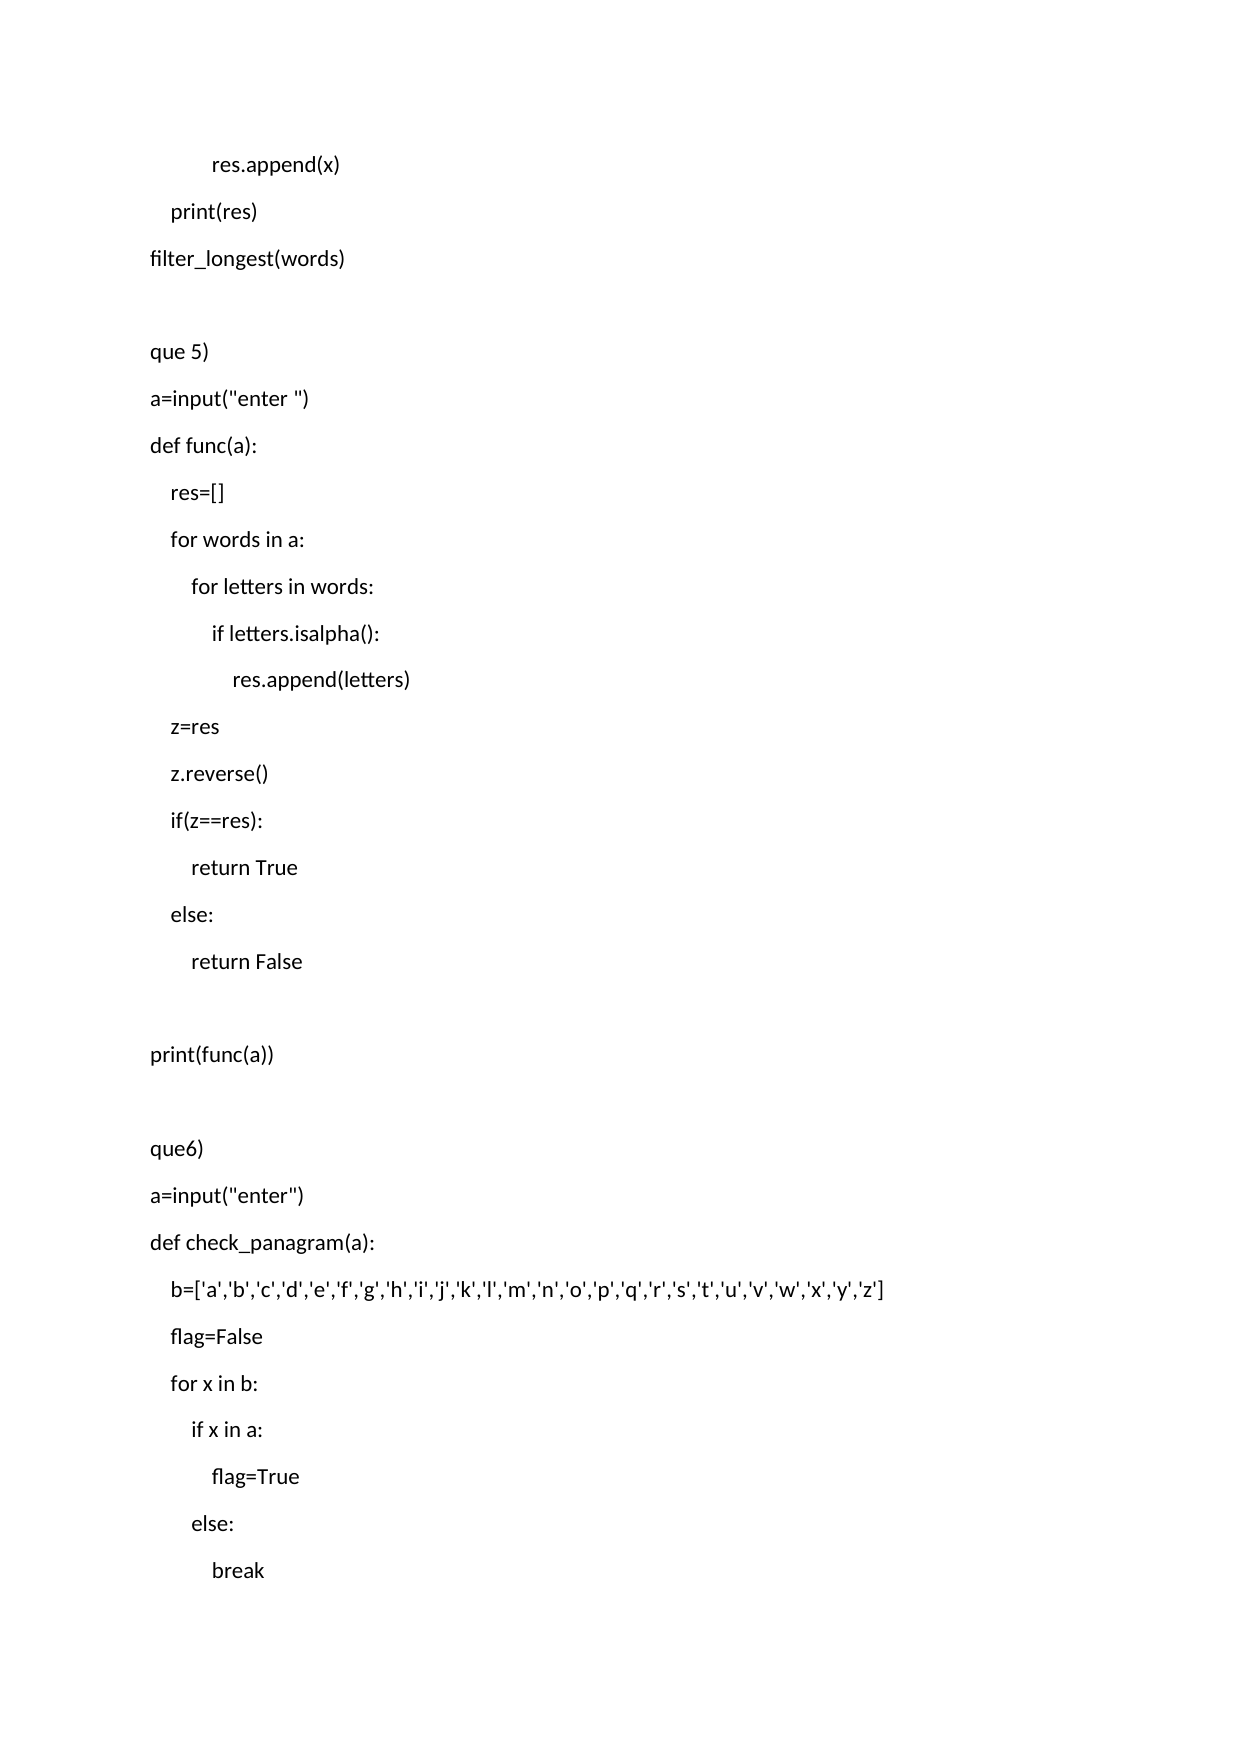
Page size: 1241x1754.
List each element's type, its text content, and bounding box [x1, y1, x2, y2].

text z.reverse() [150, 759, 1090, 787]
text else: [150, 900, 1090, 928]
text if x in a: [150, 1416, 1090, 1444]
text for letters in words: [150, 572, 1090, 600]
text for words in a: [150, 525, 1090, 553]
text b=['a','b','c','d','e','f','g','h','i','j','k','l','m','n','o','p','q','r','s','t','u','v','w','x','y','z'] [150, 1275, 1090, 1303]
text res=[] [150, 478, 1090, 506]
text print(func(a)) [150, 1041, 1090, 1069]
text return True [150, 853, 1090, 881]
text que6) [150, 1134, 1090, 1162]
text return False [150, 947, 1090, 975]
text que 5) [150, 337, 1090, 366]
text flag=True [150, 1462, 1090, 1491]
text flag=False [150, 1322, 1090, 1350]
text z=res [150, 712, 1090, 741]
text for x in b: [150, 1369, 1090, 1397]
text def check_panagram(a): [150, 1228, 1090, 1256]
text else: [150, 1509, 1090, 1537]
text res.append(x) [150, 150, 1090, 178]
text if letters.isalpha(): [150, 619, 1090, 647]
text filter_longest(words) [150, 244, 1090, 272]
text a=input("enter ") [150, 384, 1090, 412]
text break [150, 1556, 1090, 1584]
text def func(a): [150, 431, 1090, 459]
text res.append(letters) [150, 666, 1090, 694]
text print(res) [150, 197, 1090, 225]
text a=input("enter") [150, 1181, 1090, 1209]
text if(z==res): [150, 806, 1090, 834]
